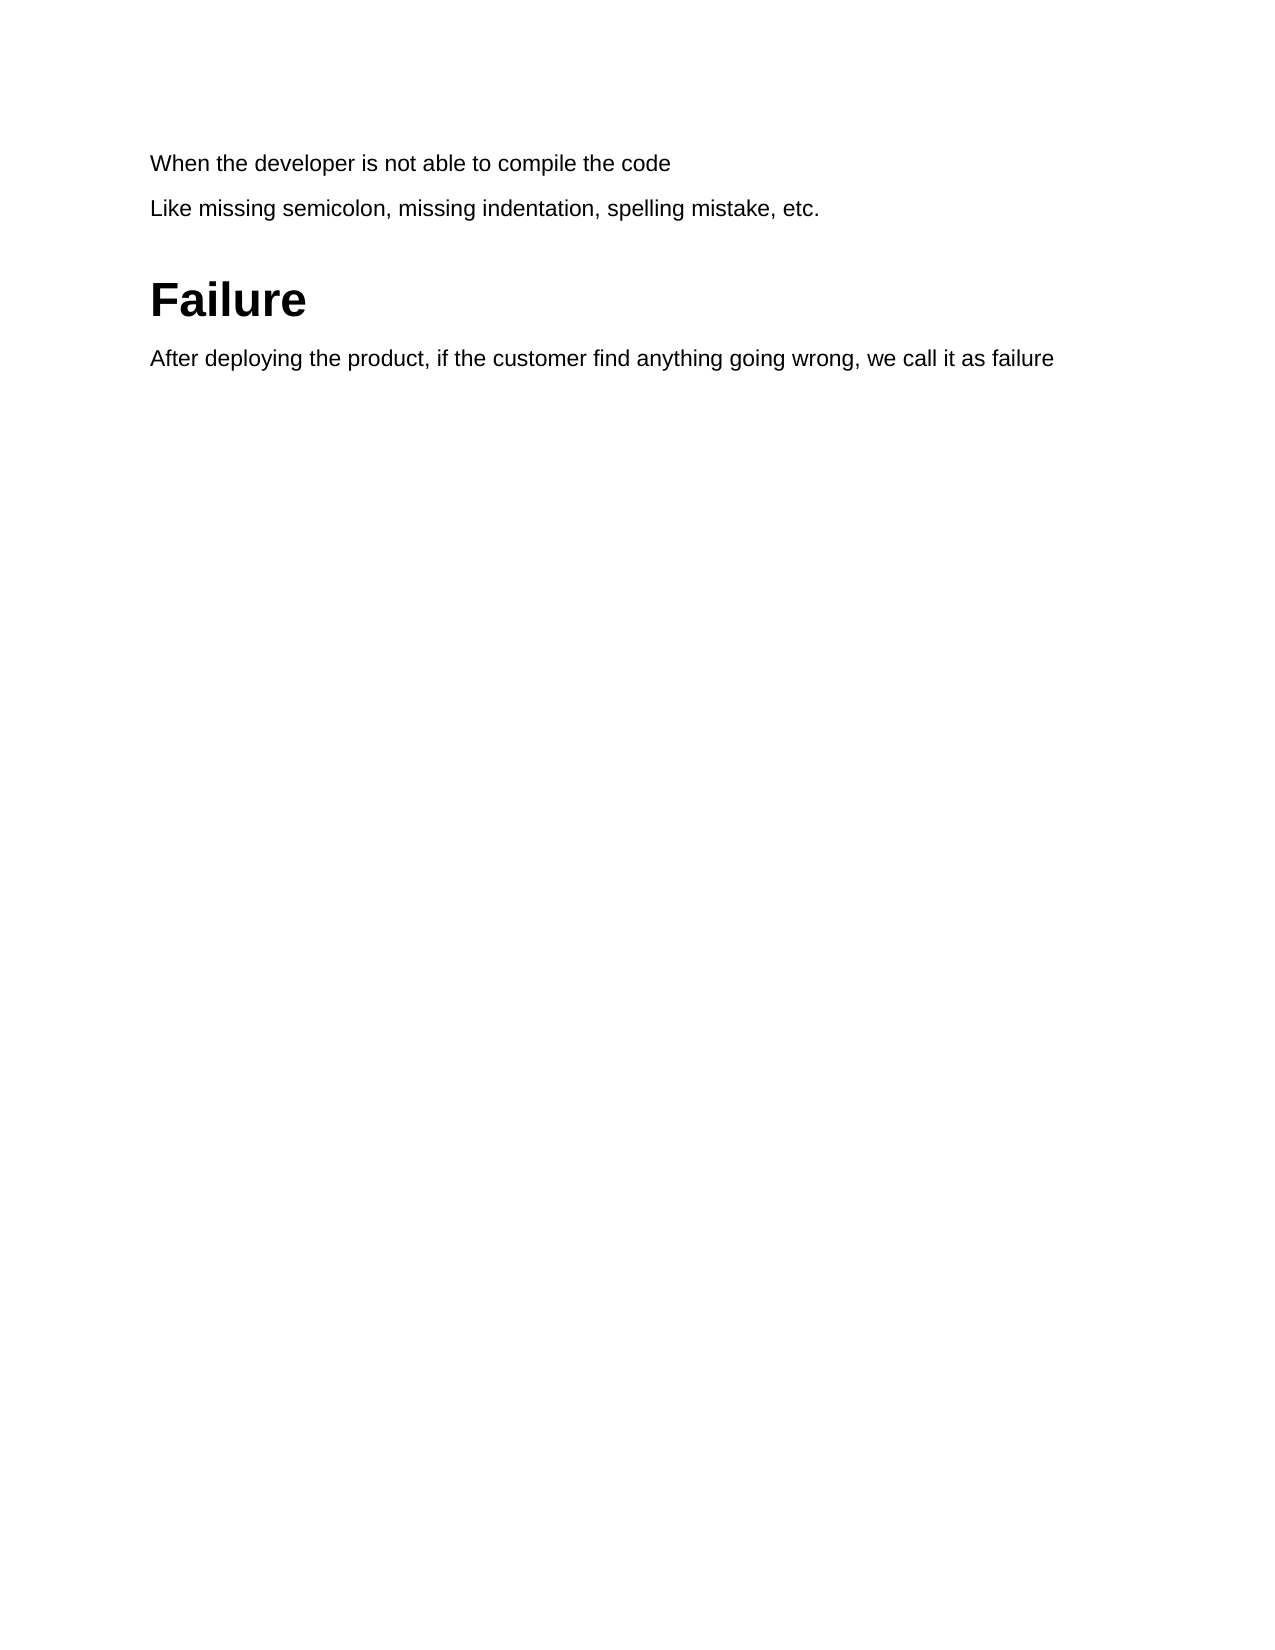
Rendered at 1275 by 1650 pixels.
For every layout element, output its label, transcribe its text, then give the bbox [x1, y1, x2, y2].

text When the developer is not able to compile the code [150, 150, 1125, 176]
text Like missing semicolon, missing indentation, spelling mistake, etc. [150, 195, 1125, 221]
text After deploying the product, if the customer find anything going wrong, we call it as failure [150, 345, 1125, 372]
subtitle Failure [150, 271, 1125, 327]
